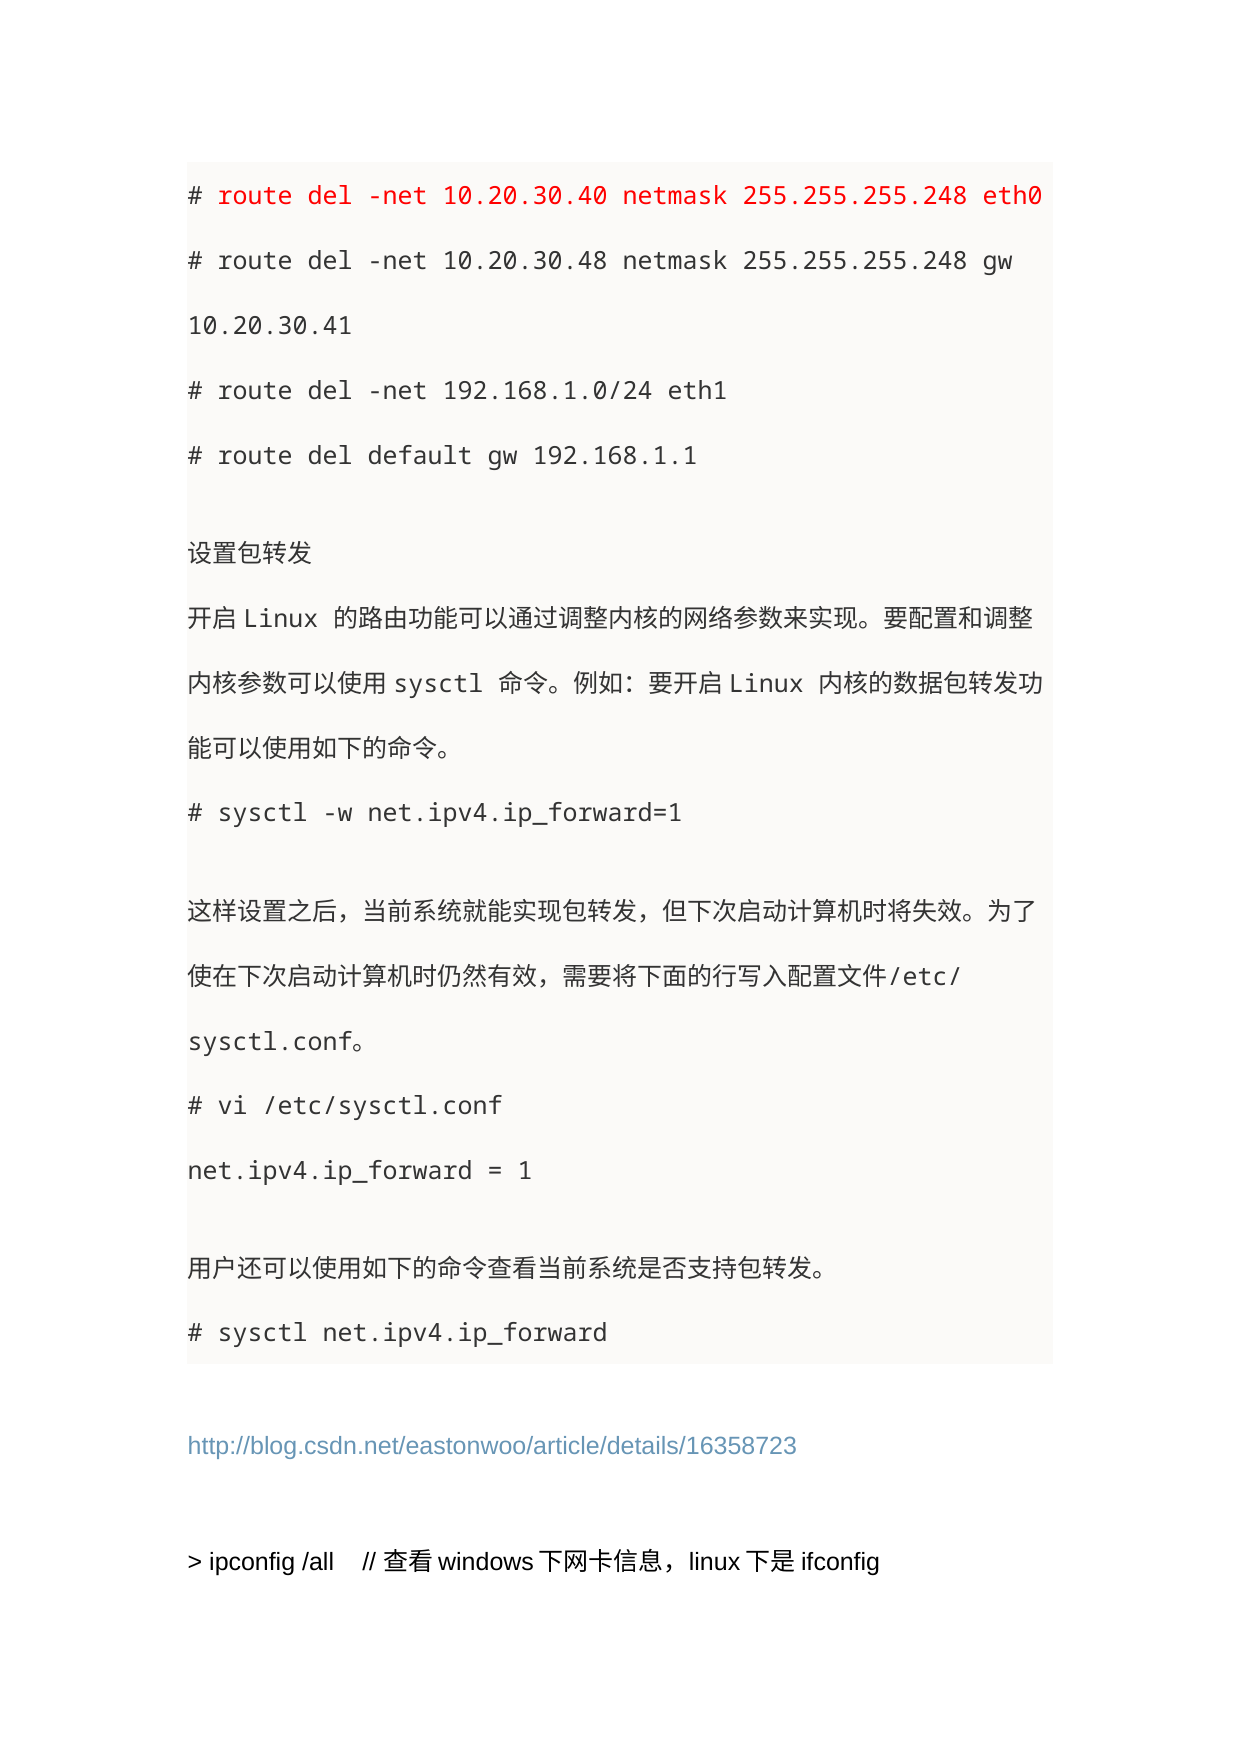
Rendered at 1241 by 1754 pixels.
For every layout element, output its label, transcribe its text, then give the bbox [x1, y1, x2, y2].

text 这样设置之后，当前系统就能实现包转发，但下次启动计算机时将失效。为了使在下次启动计算机时仍然有效，需要将下面的行写入配置文件/etc/sysctl.conf。 [187, 877, 1053, 1072]
text net.ipv4.ip_forward = 1 [187, 1137, 1053, 1202]
text # route del -net 192.168.1.0/24 eth1 [187, 357, 1053, 422]
text # route del -net 10.20.30.48 netmask 255.255.255.248 gw 10.20.30.41 [187, 227, 1053, 357]
text # sysctl net.ipv4.ip_forward [187, 1299, 1053, 1364]
text # route del -net 10.20.30.40 netmask 255.255.255.248 eth0 [187, 162, 1053, 227]
text 开启 Linux 的路由功能可以通过调整内核的网络参数来实现。要配置和调整内核参数可以使用 sysctl 命令。例如：要开启 Linux 内核的数据包转发功能可以使用如下的命令。 [187, 584, 1053, 779]
text # vi /etc/sysctl.conf [187, 1072, 1053, 1137]
text > ipconfig /all // 查看windows下网卡信息，linux下是 ifconfig [187, 1527, 1053, 1592]
text # sysctl -w net.ipv4.ip_forward=1 [187, 779, 1053, 844]
text # route del default gw 192.168.1.1 [187, 422, 1053, 487]
text 设置包转发 [187, 519, 1053, 584]
text http://blog.csdn.net/eastonwoo/article/details/16358723 [187, 1429, 1053, 1462]
text 用户还可以使用如下的命令查看当前系统是否支持包转发。 [187, 1234, 1053, 1299]
